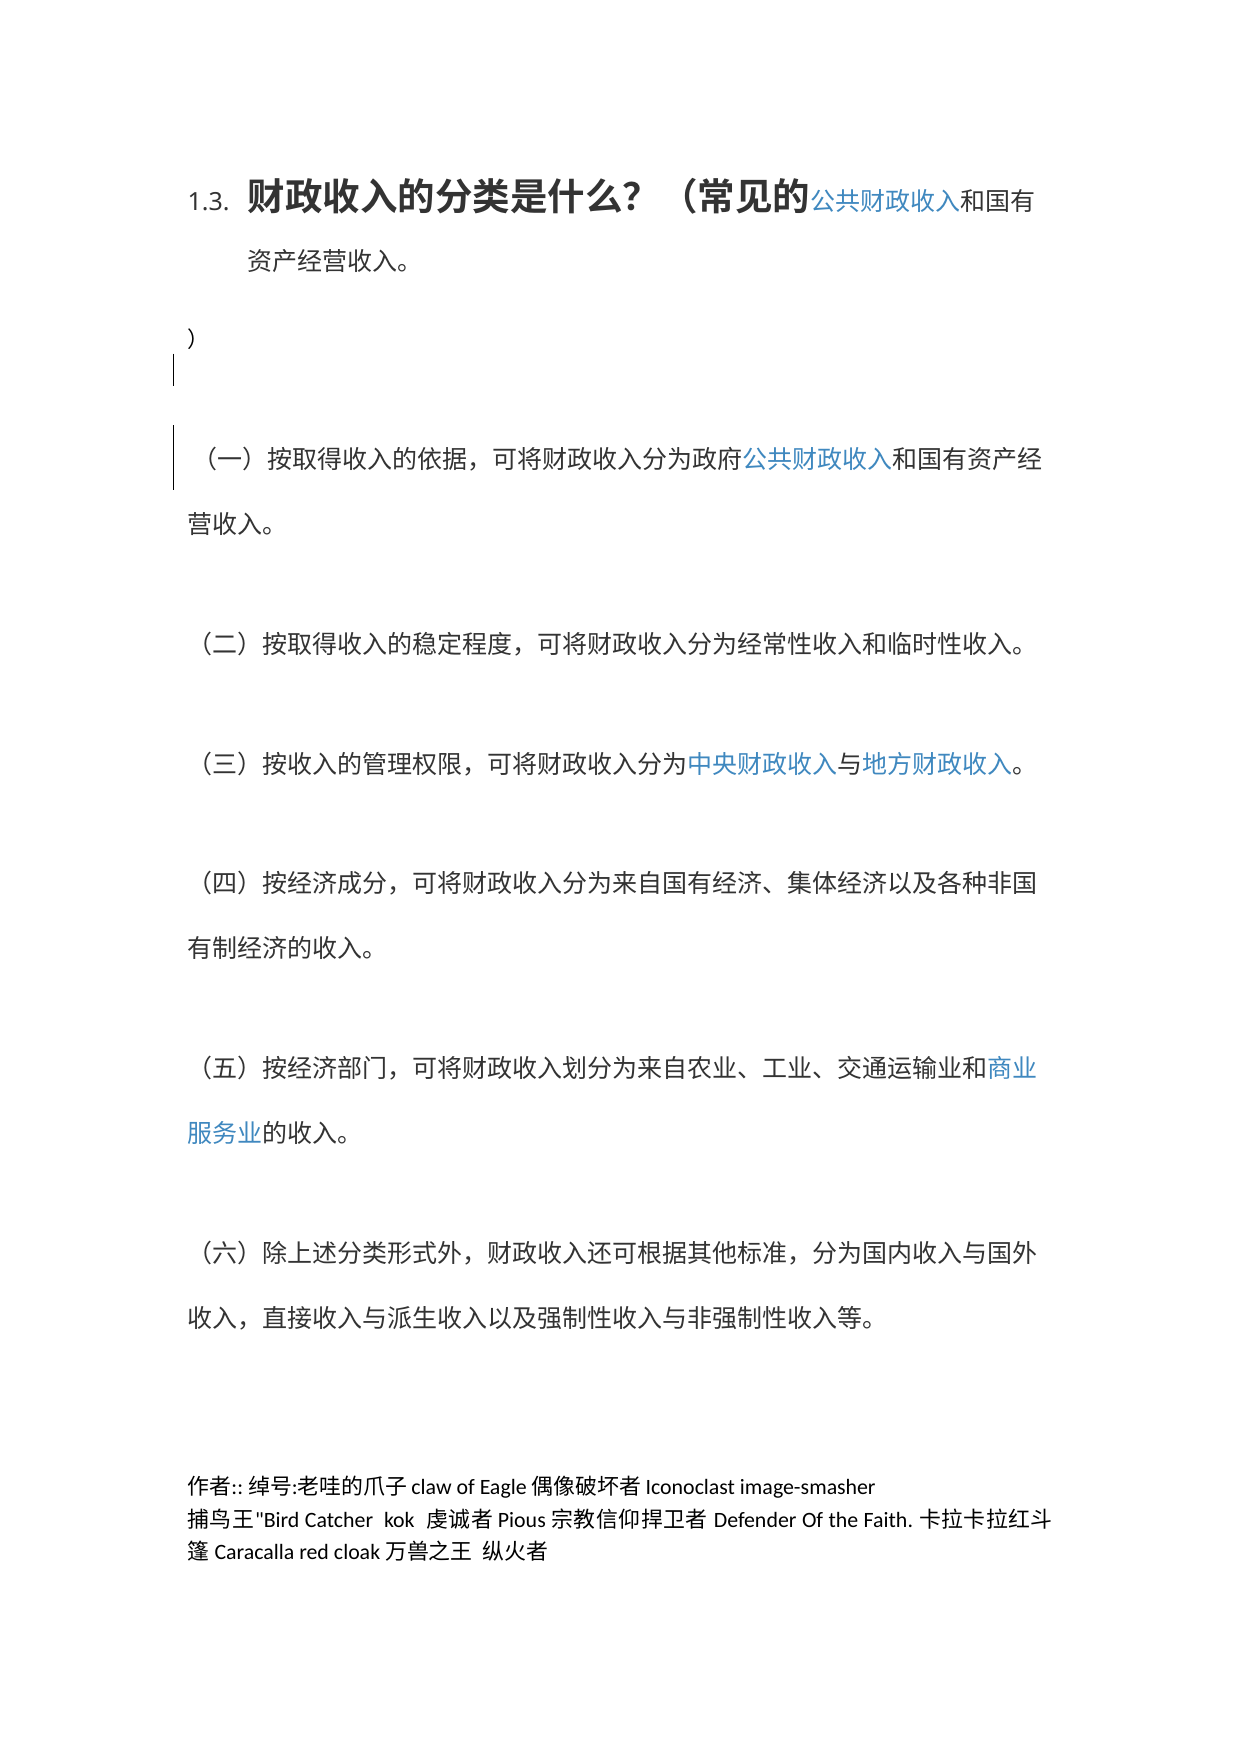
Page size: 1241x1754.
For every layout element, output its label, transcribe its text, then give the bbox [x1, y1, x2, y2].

text （一）按取得收入的依据，可将财政收入分为政府公共财政收入和国有资产经营收入。 [187, 425, 1053, 555]
text （三）按收入的管理权限，可将财政收入分为中央财政收入与地方财政收入。 [187, 730, 1053, 795]
subtitle 财政收入的分类是什么？（常见的公共财政收入和国有资产经营收入。 [187, 162, 1053, 292]
text （五）按经济部门，可将财政收入划分为来自农业、工业、交通运输业和商业服务业的收入。 [187, 1034, 1053, 1164]
text ） [187, 321, 1053, 354]
text （四）按经济成分，可将财政收入分为来自国有经济、集体经济以及各种非国有制经济的收入。 [187, 849, 1053, 979]
text 作者:: 绰号:老哇的爪子claw of Eagle 偶像破坏者Iconoclast image-smasher [187, 1469, 1053, 1501]
text （六）除上述分类形式外，财政收入还可根据其他标准，分为国内收入与国外收入，直接收入与派生收入以及强制性收入与非强制性收入等。 [187, 1219, 1053, 1349]
text （二）按取得收入的稳定程度，可将财政收入分为经常性收入和临时性收入。 [187, 610, 1053, 675]
text 捕鸟王"Bird Catcher kok 虔诚者Pious 宗教信仰捍卫者 Defender Of the Faith. 卡拉卡拉红斗篷 Caracalla red cloak 万兽之王 纵火者 [187, 1501, 1053, 1566]
